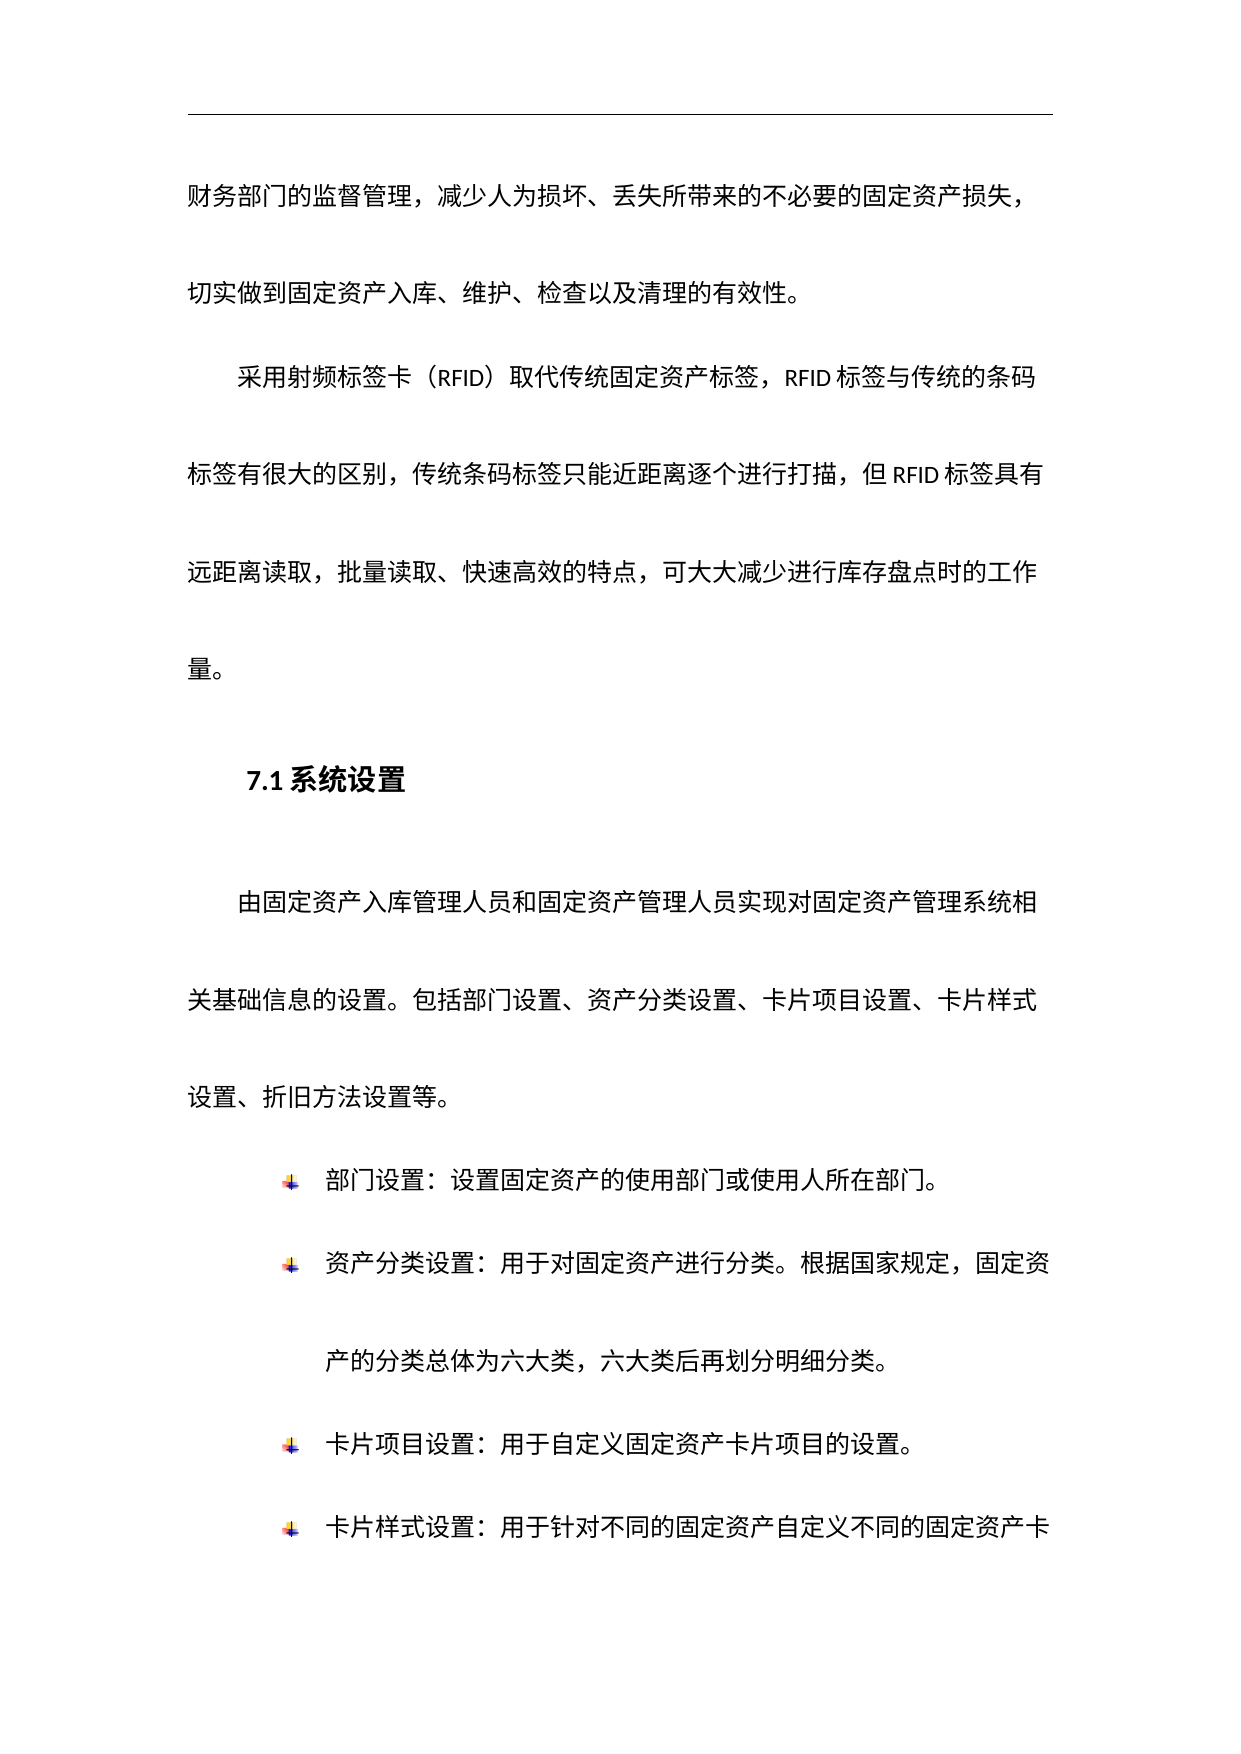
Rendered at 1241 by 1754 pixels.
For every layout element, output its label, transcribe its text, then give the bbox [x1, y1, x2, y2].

picture [282, 1256, 299, 1273]
list 部门设置：设置固定资产的使用部门或使用人所在部门。 [281, 1146, 1053, 1211]
picture [282, 1436, 299, 1454]
picture [282, 1173, 299, 1190]
text 采用射频标签卡（RFID）取代传统固定资产标签，RFID标签与传统的条码标签有很大的区别，传统条码标签只能近距离逐个进行打描，但RFID标签具有远距离读取，批量读取、快速高效的特点，可大大减少进行库存盘点时的工作量。 [187, 343, 1053, 700]
subtitle 7.1系统设置 [187, 745, 1053, 810]
list 资产分类设置：用于对固定资产进行分类。根据国家规定，固定资产的分类总体为六大类，六大类后再划分明细分类。 [281, 1229, 1053, 1392]
text 由固定资产入库管理人员和固定资产管理人员实现对固定资产管理系统相关基础信息的设置。包括部门设置、资产分类设置、卡片项目设置、卡片样式设置、折旧方法设置等。 [187, 868, 1053, 1128]
picture [282, 1520, 299, 1537]
list 卡片项目设置：用于自定义固定资产卡片项目的设置。 [281, 1410, 1053, 1475]
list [281, 1493, 1053, 1558]
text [187, 162, 1053, 324]
